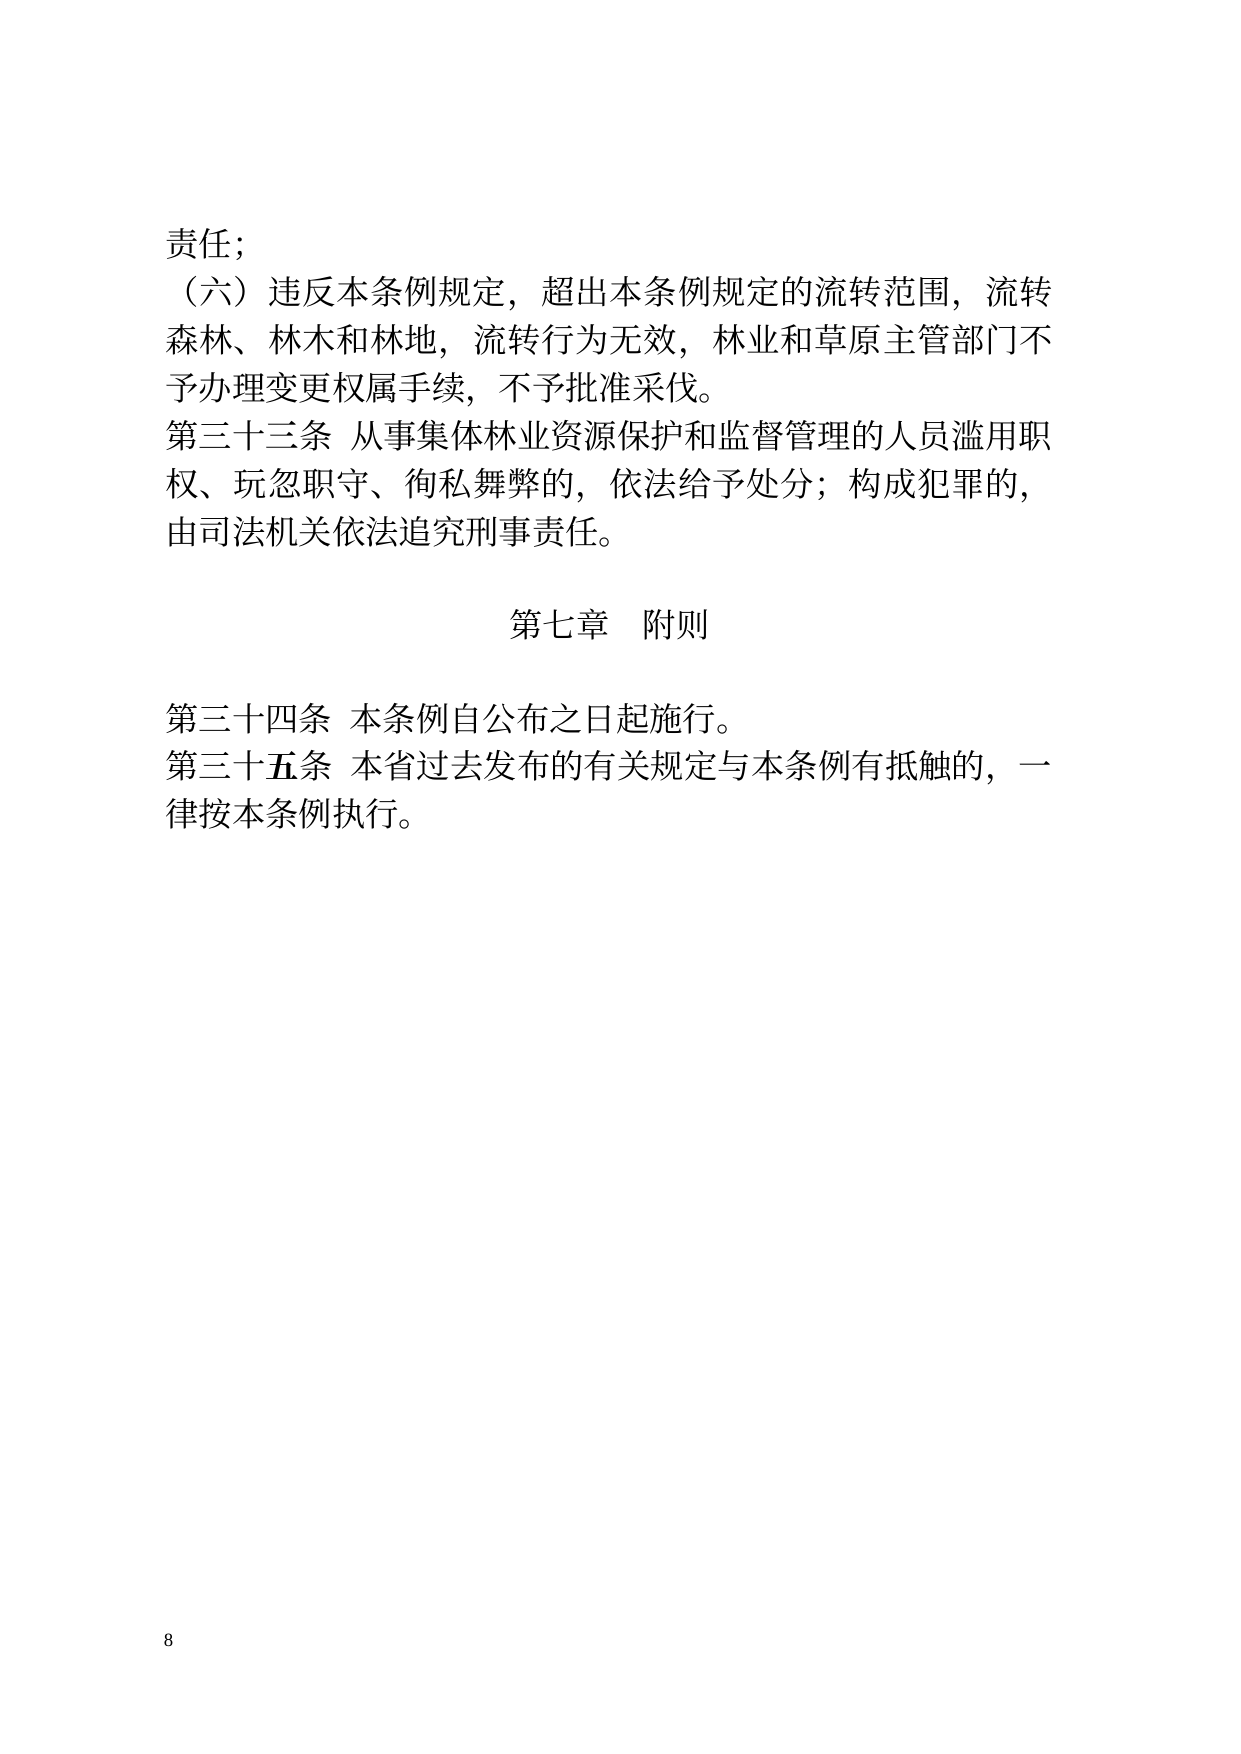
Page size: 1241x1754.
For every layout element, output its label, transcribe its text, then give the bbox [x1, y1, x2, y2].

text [165, 218, 1053, 266]
text （六）违反本条例规定，超出本条例规定的流转范围，流转森林、林木和林地，流转行为无效，林业和草原主管部门不予办理变更权属手续，不予批准采伐。 [165, 266, 1053, 410]
text 第七章 附则 [165, 599, 1053, 647]
text 第三十四条 本条例自公布之日起施行。 [165, 693, 1053, 741]
text 第三十三条 从事集体林业资源保护和监督管理的人员滥用职权、玩忽职守、徇私舞弊的，依法给予处分；构成犯罪的，由司法机关依法追究刑事责任。 [165, 410, 1053, 554]
text 第三十五条 本省过去发布的有关规定与本条例有抵触的，一律按本条例执行。 [165, 741, 1053, 836]
